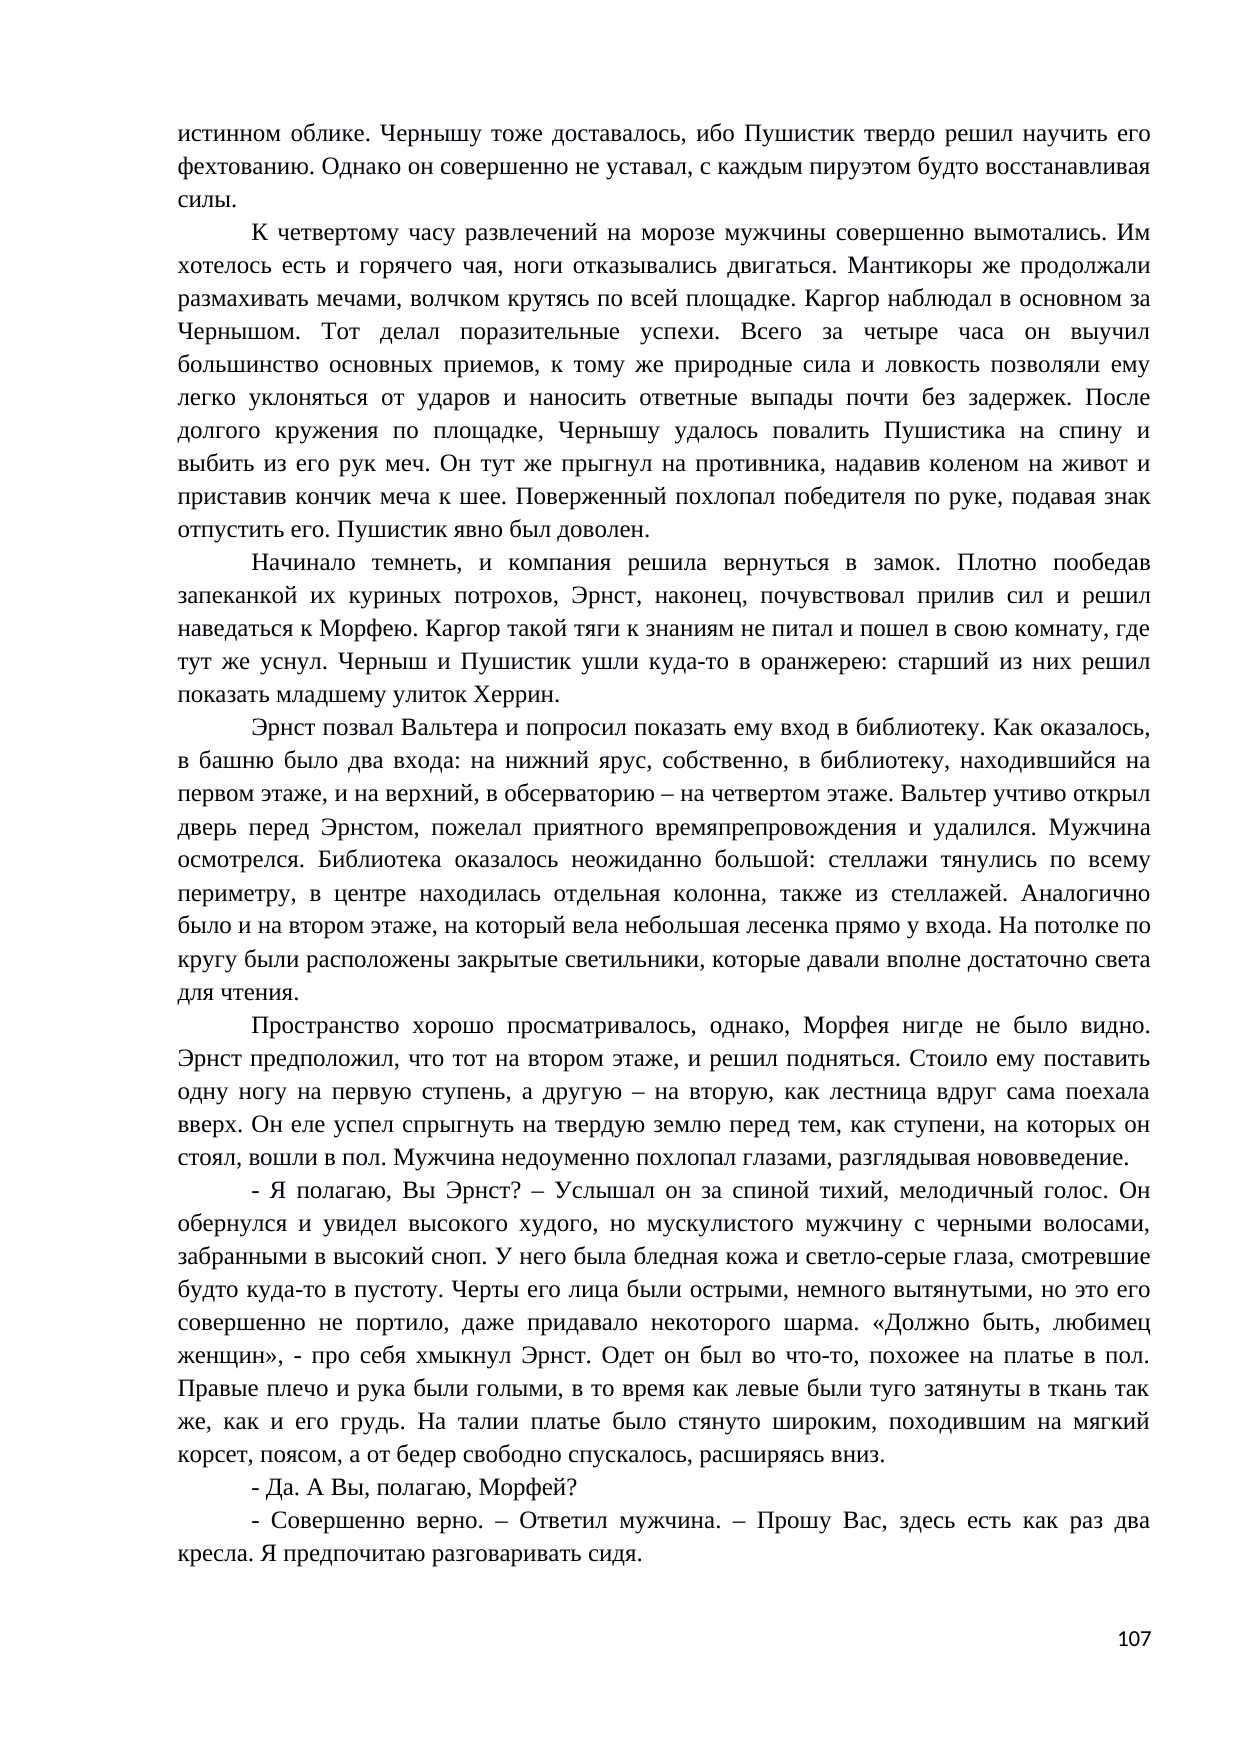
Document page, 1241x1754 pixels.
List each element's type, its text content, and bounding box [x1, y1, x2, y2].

text К четвертому часу развлечений на морозе мужчины совершенно вымотались. Им хотелось есть и горячего чая, ноги отказывались двигаться. Мантикоры же продолжали размахивать мечами, волчком крутясь по всей площадке. Каргор наблюдал в основном за Чернышом. Тот делал поразительные успехи. Всего за четыре часа он выучил большинство основных приемов, к тому же природные сила и ловкость позволяли ему легко уклоняться от ударов и наносить ответные выпады почти без задержек. После долгого кружения по площадке, Чернышу удалось повалить Пушистика на спину и выбить из его рук меч. Он тут же прыгнул на противника, надавив коленом на живот и приставив кончик меча к шее. Поверженный похлопал победителя по руке, подавая знак отпустить его. Пушистик явно был доволен. [177, 217, 1152, 543]
text - Я полагаю, Вы Эрнст? – Услышал он за спиной тихий, мелодичный голос. Он обернулся и увидел высокого худого, но мускулистого мужчину с черными волосами, забранными в высокий сноп. У него была бледная кожа и светло-серые глаза, смотревшие будто куда-то в пустоту. Черты его лица были острыми, немного вытянутыми, но это его совершенно не портило, даже придавало некоторого шарма. «Должно быть, любимец женщин», - про себя хмыкнул Эрнст. Одет он был во что-то, похожее на платье в пол. Правые плечо и рука были голыми, в то время как левые были туго затянуты в ткань так же, как и его грудь. На талии платье было стянуто широким, походившим на мягкий корсет, поясом, а от бедер свободно спускалось, расширяясь вниз. [177, 1175, 1152, 1468]
text Пространство хорошо просматривалось, однако, Морфея нигде не было видно. Эрнст предположил, что тот на втором этаже, и решил подняться. Стоило ему поставить одну ногу на первую ступень, а другую – на вторую, как лестница вдруг сама поехала вверх. Он еле успел спрыгнуть на твердую землю перед тем, как ступени, на которых он стоял, вошли в пол. Мужчина недоуменно похлопал глазами, разглядывая нововведение. [177, 1010, 1152, 1171]
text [177, 118, 1152, 213]
text - Да. А Вы, полагаю, Морфей? [177, 1472, 1152, 1501]
text - Совершенно верно. – Ответил мужчина. – Прошу Вас, здесь есть как раз два кресла. Я предпочитаю разговаривать сидя. [177, 1505, 1152, 1567]
text Начинало темнеть, и компания решила вернуться в замок. Плотно пообедав запеканкой их куриных потрохов, Эрнст, наконец, почувствовал прилив сил и решил наведаться к Морфею. Каргор такой тяги к знаниям не питал и пошел в свою комнату, где тут же уснул. Черныш и Пушистик ушли куда-то в оранжерею: старший из них решил показать младшему улиток Херрин. [177, 547, 1152, 708]
text Эрнст позвал Вальтера и попросил показать ему вход в библиотеку. Как оказалось, в башню было два входа: на нижний ярус, собственно, в библиотеку, находившийся на первом этаже, и на верхний, в обсерваторию – на четвертом этаже. Вальтер учтиво открыл дверь перед Эрнстом, пожелал приятного времяпрепровождения и удалился. Мужчина осмотрелся. Библиотека оказалось неожиданно большой: стеллажи тянулись по всему периметру, в центре находилась отдельная колонна, также из стеллажей. Аналогично было и на втором этаже, на который вела небольшая лесенка прямо у входа. На потолке по кругу были расположены закрытые светильники, которые давали вполне достаточно света для чтения. [177, 712, 1152, 1005]
